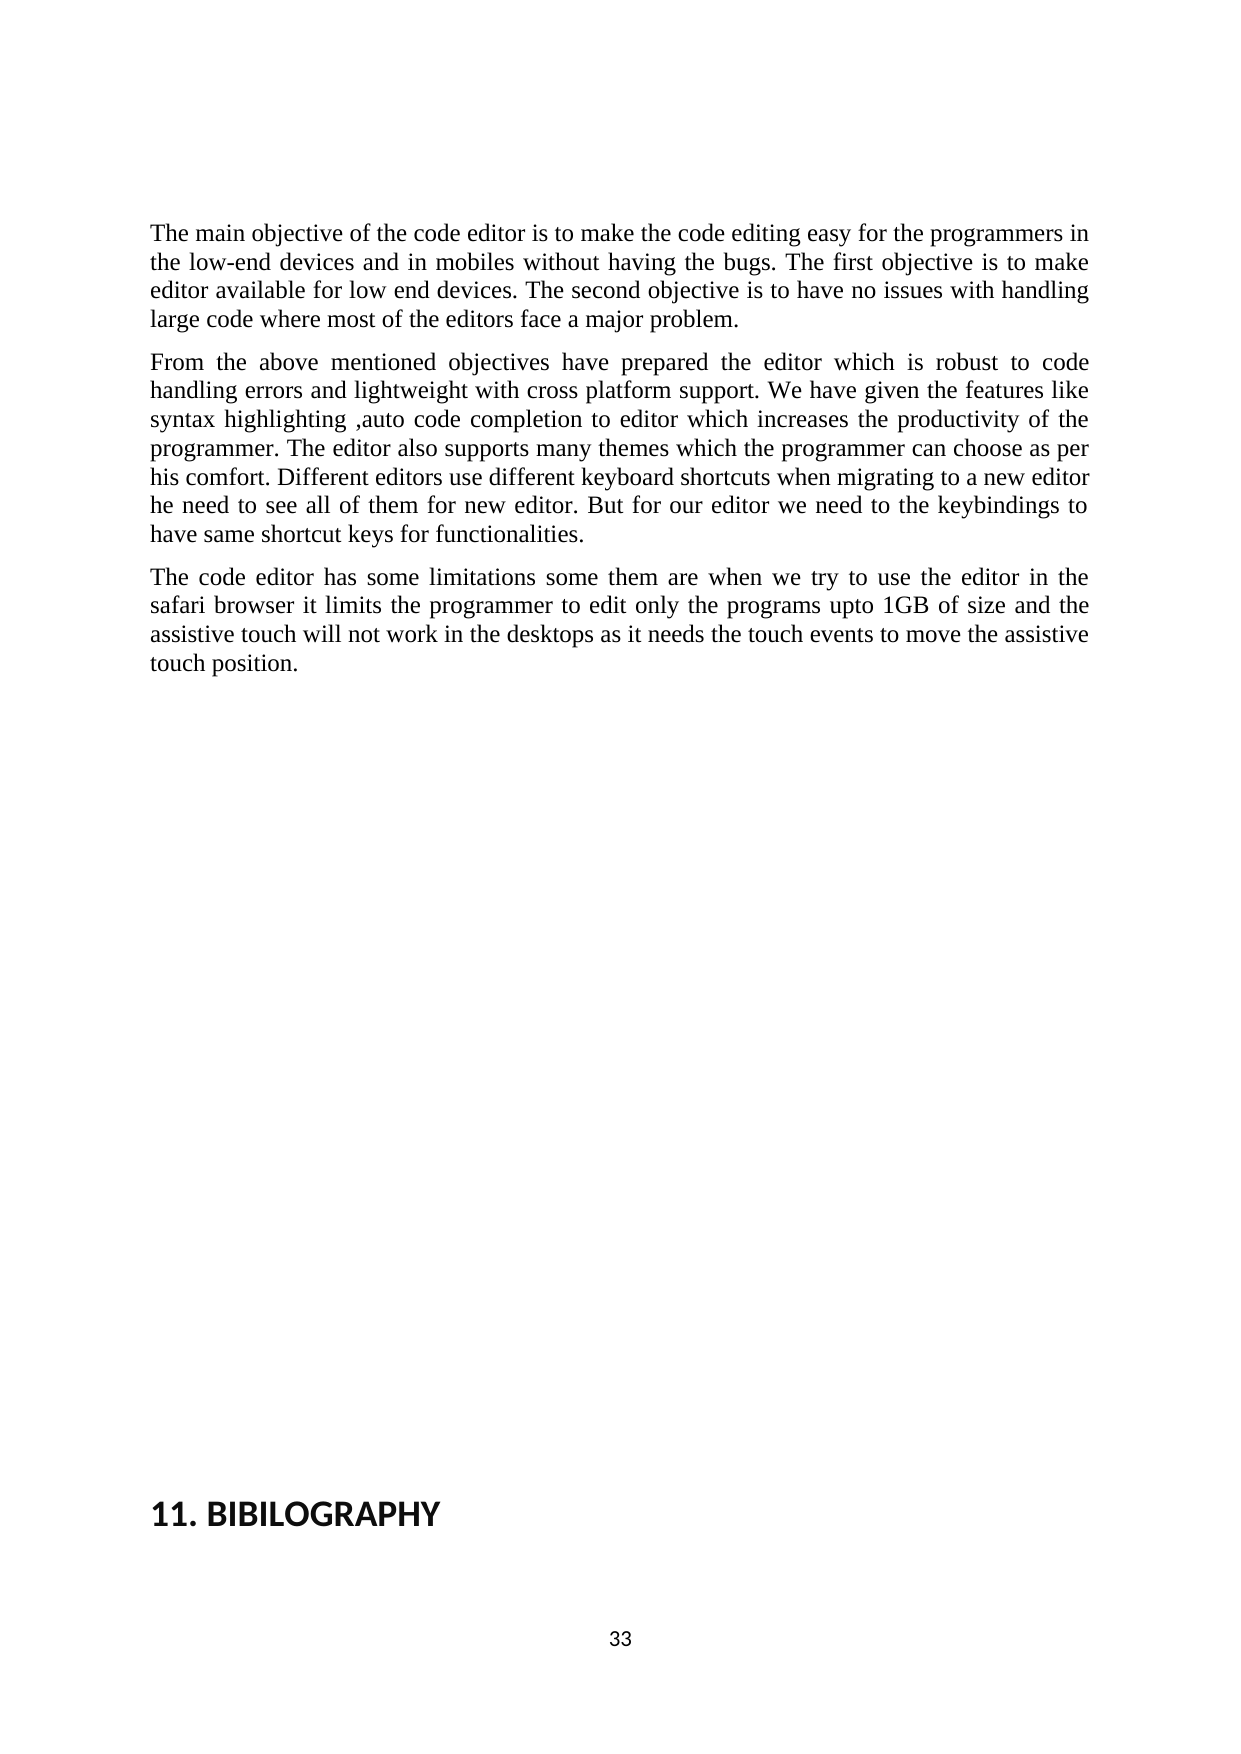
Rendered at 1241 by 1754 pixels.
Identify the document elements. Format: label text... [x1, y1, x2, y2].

text The main objective of the code editor is to make the code editing easy for the programmers in the low-end devices and in mobiles without having the bugs. The first objective is to make editor available for low end devices. The second objective is to have no issues with handling large code where most of the editors face a major problem. [150, 218, 1090, 333]
text 11. BIBILOGRAPHY [150, 1489, 1090, 1535]
text From the above mentioned objectives have prepared the editor which is robust to code handling errors and lightweight with cross platform support. We have given the features like syntax highlighting ,auto code completion to editor which increases the productivity of the programmer. The editor also supports many themes which the programmer can choose as per his comfort. Different editors use different keyboard shortcuts when migrating to a new editor he need to see all of them for new editor. But for our editor we need to the keybindings to have same shortcut keys for functionalities. [150, 347, 1090, 548]
text The code editor has some limitations some them are when we try to use the editor in the safari browser it limits the programmer to edit only the programs upto 1GB of size and the assistive touch will not work in the desktops as it needs the touch events to move the assistive touch position. [150, 562, 1090, 677]
